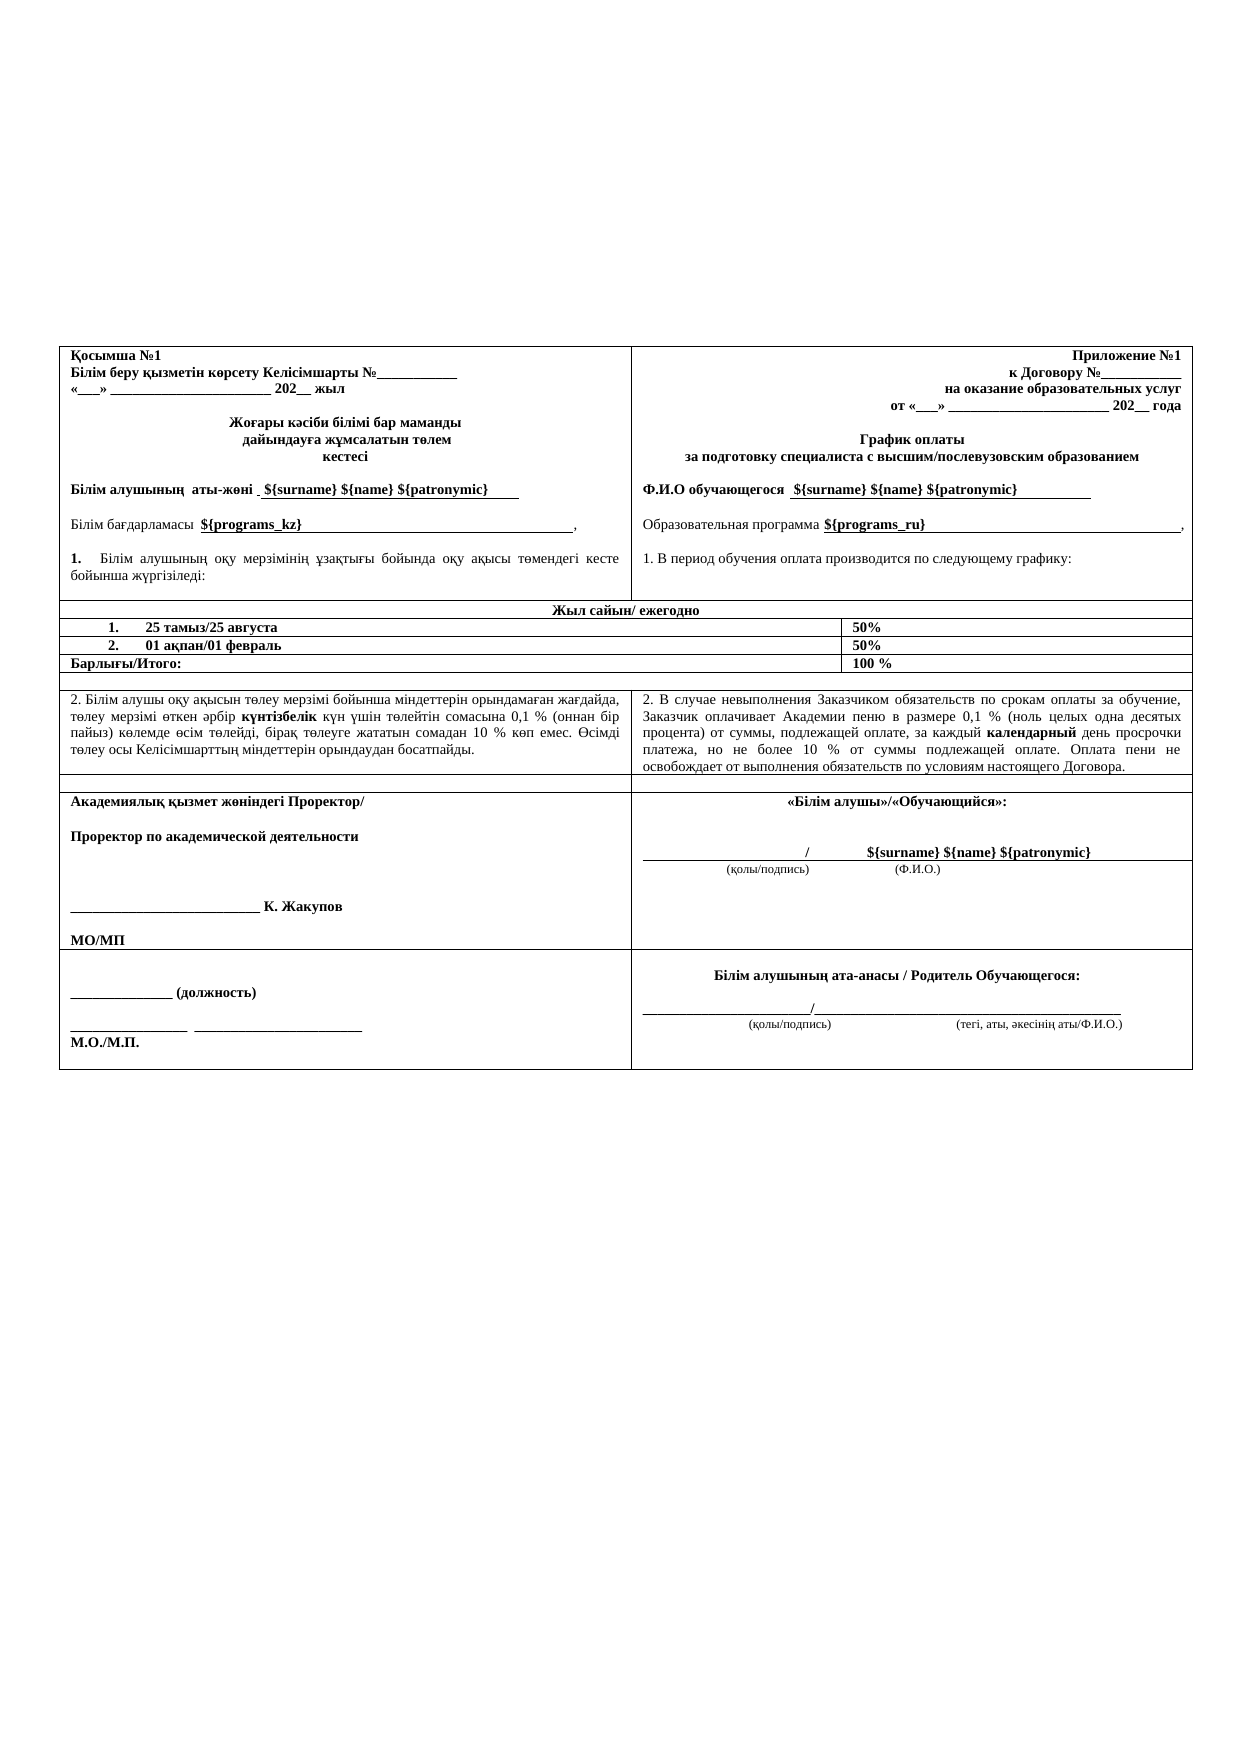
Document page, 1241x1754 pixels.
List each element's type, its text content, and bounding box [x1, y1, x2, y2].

table_header Қосымша №1 Білім беру қызметін көрсету Келісімшарты №___________ «___» ______________________ 202__ жыл Жоғары кәсіби білімі бар маманды дайындауға жұмсалатын төлем кестесі Білім алушының оқу мерзімінің ұзақтығы бойында оқу ақысы төмендегі кесте бойынша жүргізіледі: [60, 347, 631, 600]
table_cell Жыл сайын/ ежегодно [60, 601, 1192, 618]
table_cell «Білім алушы»/«Обучающийся»: [632, 793, 1192, 949]
table_cell [60, 673, 1192, 689]
table_cell Барлығы/Итого: [60, 655, 841, 672]
table_cell 01 ақпан/01 февраль [60, 637, 841, 654]
table_cell Академиялық қызмет жөніндегі Проректор/ Проректор по академической деятельности __________________________ К. Жакупов МО/МП [60, 793, 631, 949]
table_cell 25 тамыз/25 августа [60, 619, 841, 636]
table_header Приложение №1 к Договору №___________ на оказание образовательных услуг от «___» ______________________ 202__ года График оплаты за подготовку специалиста с высшим/послевузовским образованием 1. В период обучения оплата производится по следующему графику: [632, 347, 1192, 600]
table_cell 2. Білім алушы оқу ақысын төлеу мерзімі бойынша міндеттерін орындамаған жағдайда, төлеу мерзімі өткен әрбір күнтізбелік күн үшін төлейтін сомасына 0,1 % (оннан бір пайыз) көлемде өсім төлейді, бірақ төлеуге жататын сомадан 10 % көп емес. Өсімді төлеу осы Келісімшарттың міндеттерін орындаудан босатпайды. [60, 691, 631, 774]
table_cell [60, 775, 631, 792]
table_cell 2. В случае невыполнения Заказчиком обязательств по срокам оплаты за обучение, Заказчик оплачивает Академии пеню в размере 0,1 % (ноль целых одна десятых процента) от суммы, подлежащей оплате, за каждый календарный день просрочки платежа, но не более 10 % от суммы подлежащей оплате. Оплата пени не освобождает от выполнения обязательств по условиям настоящего Договора. [632, 691, 1192, 774]
table_cell [632, 775, 1192, 792]
table_cell 50% [842, 637, 1192, 654]
table_cell 100 % [842, 655, 1192, 672]
table_cell ______________ (должность) ________________ _______________________ М.О./М.П. [60, 950, 631, 1069]
table_cell 50% [842, 619, 1192, 636]
table_cell Білім алушының ата-анасы / Родитель Обучающегося: _______________________/__________________________________________ (қолы/подпись) (тегі, аты, әкесінің аты/Ф.И.О.) [632, 950, 1192, 1069]
